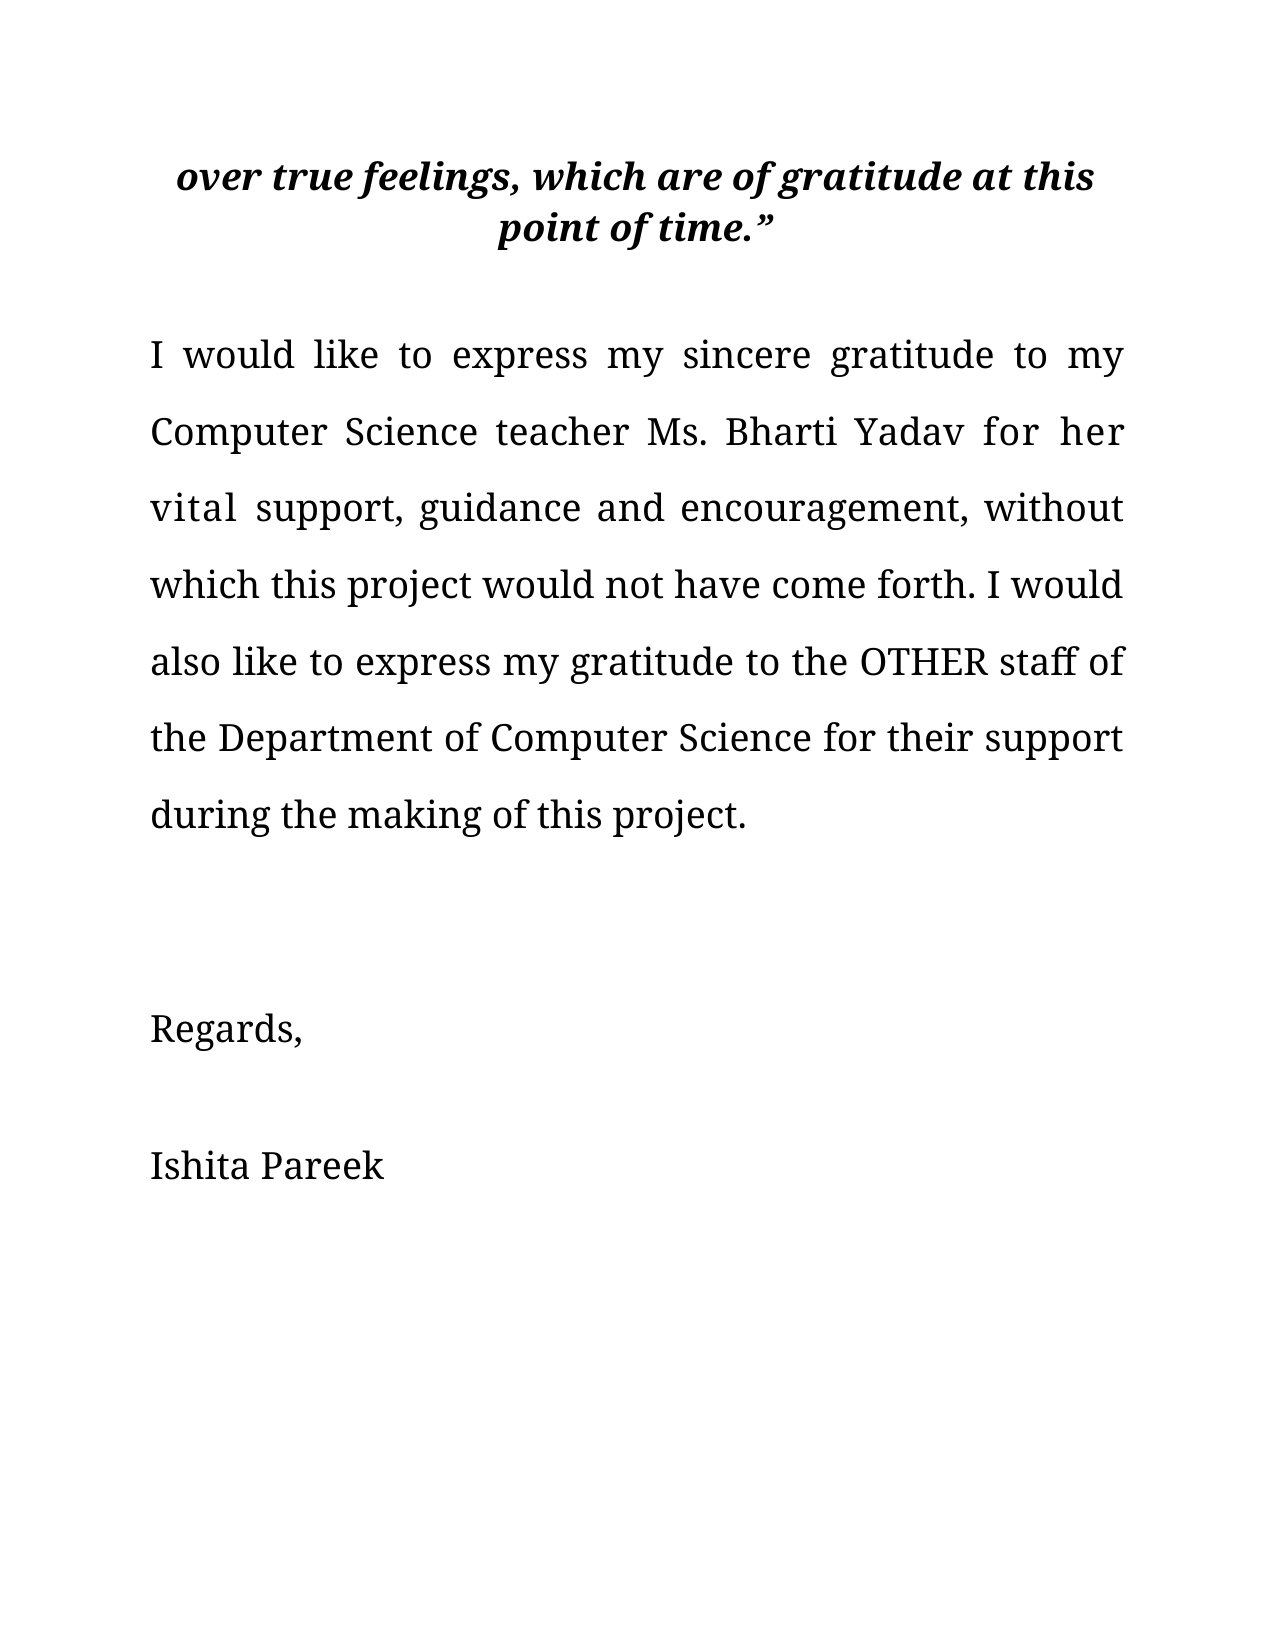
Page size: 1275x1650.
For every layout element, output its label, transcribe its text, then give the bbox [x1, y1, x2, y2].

text over true feelings, which are of gratitude at this point of time.” [150, 150, 1125, 252]
text I would like to express my sincere gratitude to my Computer Science teacher Ms. Bharti Yadav for her vital support, guidance and encouragement, without which this project would not have come forth. I would also like to express my gratitude to the OTHER staff of the Department of Computer Science for their support during the making of this project. [150, 329, 1125, 839]
text Ishita Pareek [150, 1139, 1125, 1190]
text Regards, [150, 1002, 1125, 1053]
